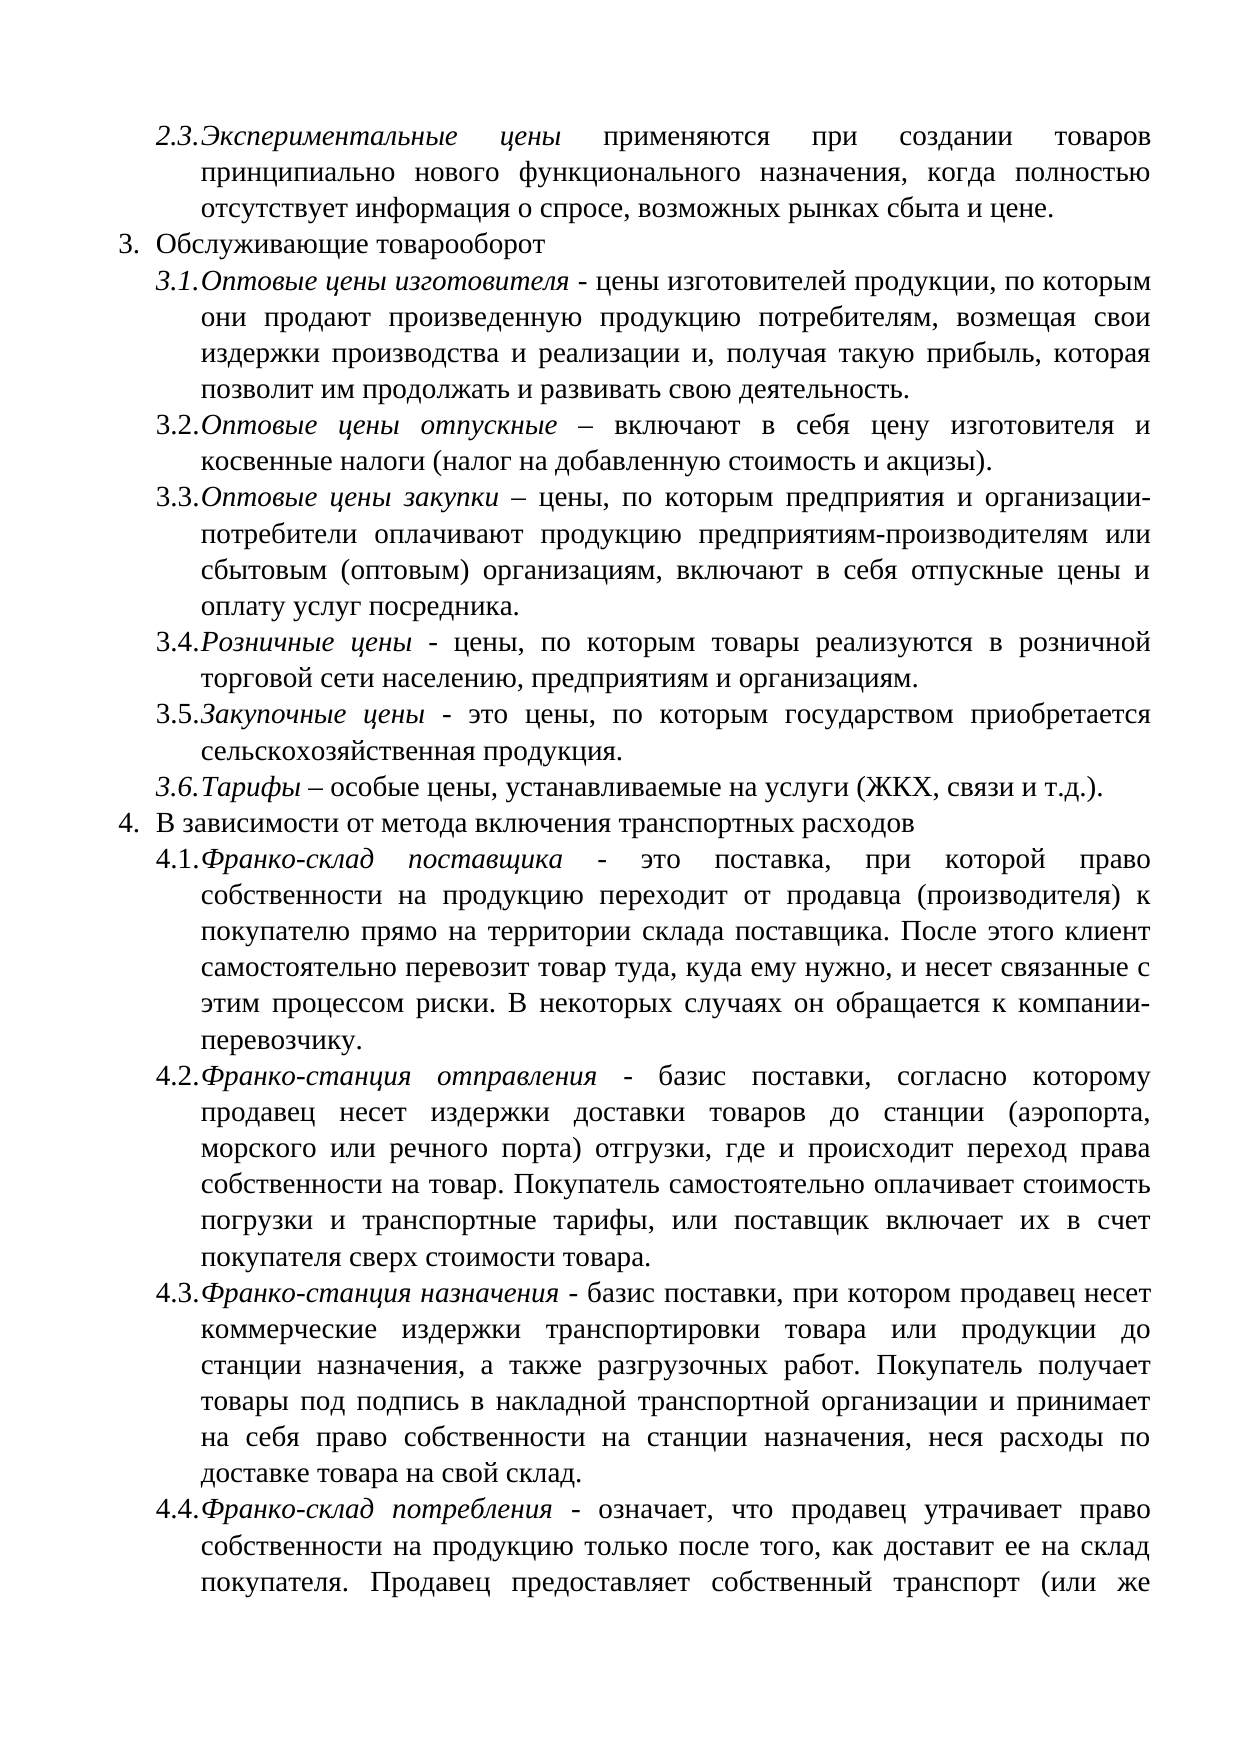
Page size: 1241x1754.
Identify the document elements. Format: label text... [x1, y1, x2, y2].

list Оптовые цены изготовителя - цены изготовителей продукции, по которым они продают произведенную продукцию потребителям, возмещая свои издержки производства и реализации и, получая такую прибыль, которая позволит им продолжать и развивать свою деятельность. [156, 263, 1152, 405]
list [156, 1492, 1152, 1597]
list Закупочные цены - это цены, по которым государством приобретается сельскохозяйственная продукция. [156, 696, 1152, 766]
list Тарифы – особые цены, устанавливаемые на услуги (ЖКХ, связи и т.д.). [156, 769, 1152, 802]
list Оптовые цены отпускные – включают в себя цену изготовителя и косвенные налоги (налог на добавленную стоимость и акцизы). [156, 407, 1152, 477]
list Обслуживающие товарооборот [118, 227, 1152, 260]
list Франко-станция отправления - базис поставки, согласно которому продавец несет издержки доставки товаров до станции (аэропорта, морского или речного порта) отгрузки, где и происходит переход права собственности на товар. Покупатель самостоятельно оплачивает стоимость погрузки и транспортные тарифы, или поставщик включает их в счет покупателя сверх стоимости товара. [156, 1058, 1152, 1272]
list Франко-склад поставщика - это поставка, при которой право собственности на продукцию переходит от продавца (производителя) к покупателю прямо на территории склада поставщика. После этого клиент самостоятельно перевозит товар туда, куда ему нужно, и несет связанные с этим процессом риски. В некоторых случаях он обращается к компании-перевозчику. [156, 841, 1152, 1055]
list Оптовые цены закупки – цены, по которым предприятия и организации-потребители оплачивают продукцию предприятиям-производителям или сбытовым (оптовым) организациям, включают в себя отпускные цены и оплату услуг посредника. [156, 479, 1152, 622]
list Экспериментальные цены применяются при создании товаров принципиально нового функционального назначения, когда полностью отсутствует информация о спросе, возможных рынках сбыта и цене. [156, 118, 1152, 224]
list В зависимости от метода включения транспортных расходов [118, 805, 1152, 838]
list Франко-станция назначения - базис поставки, при котором продавец несет коммерческие издержки транспортировки товара или продукции до станции назначения, а также разгрузочных работ. Покупатель получает товары под подпись в накладной транспортной организации и принимает на себя право собственности на станции назначения, неся расходы по доставке товара на свой склад. [156, 1275, 1152, 1489]
list Розничные цены - цены, по которым товары реализуются в розничной торговой сети населению, предприятиям и организациям. [156, 624, 1152, 694]
